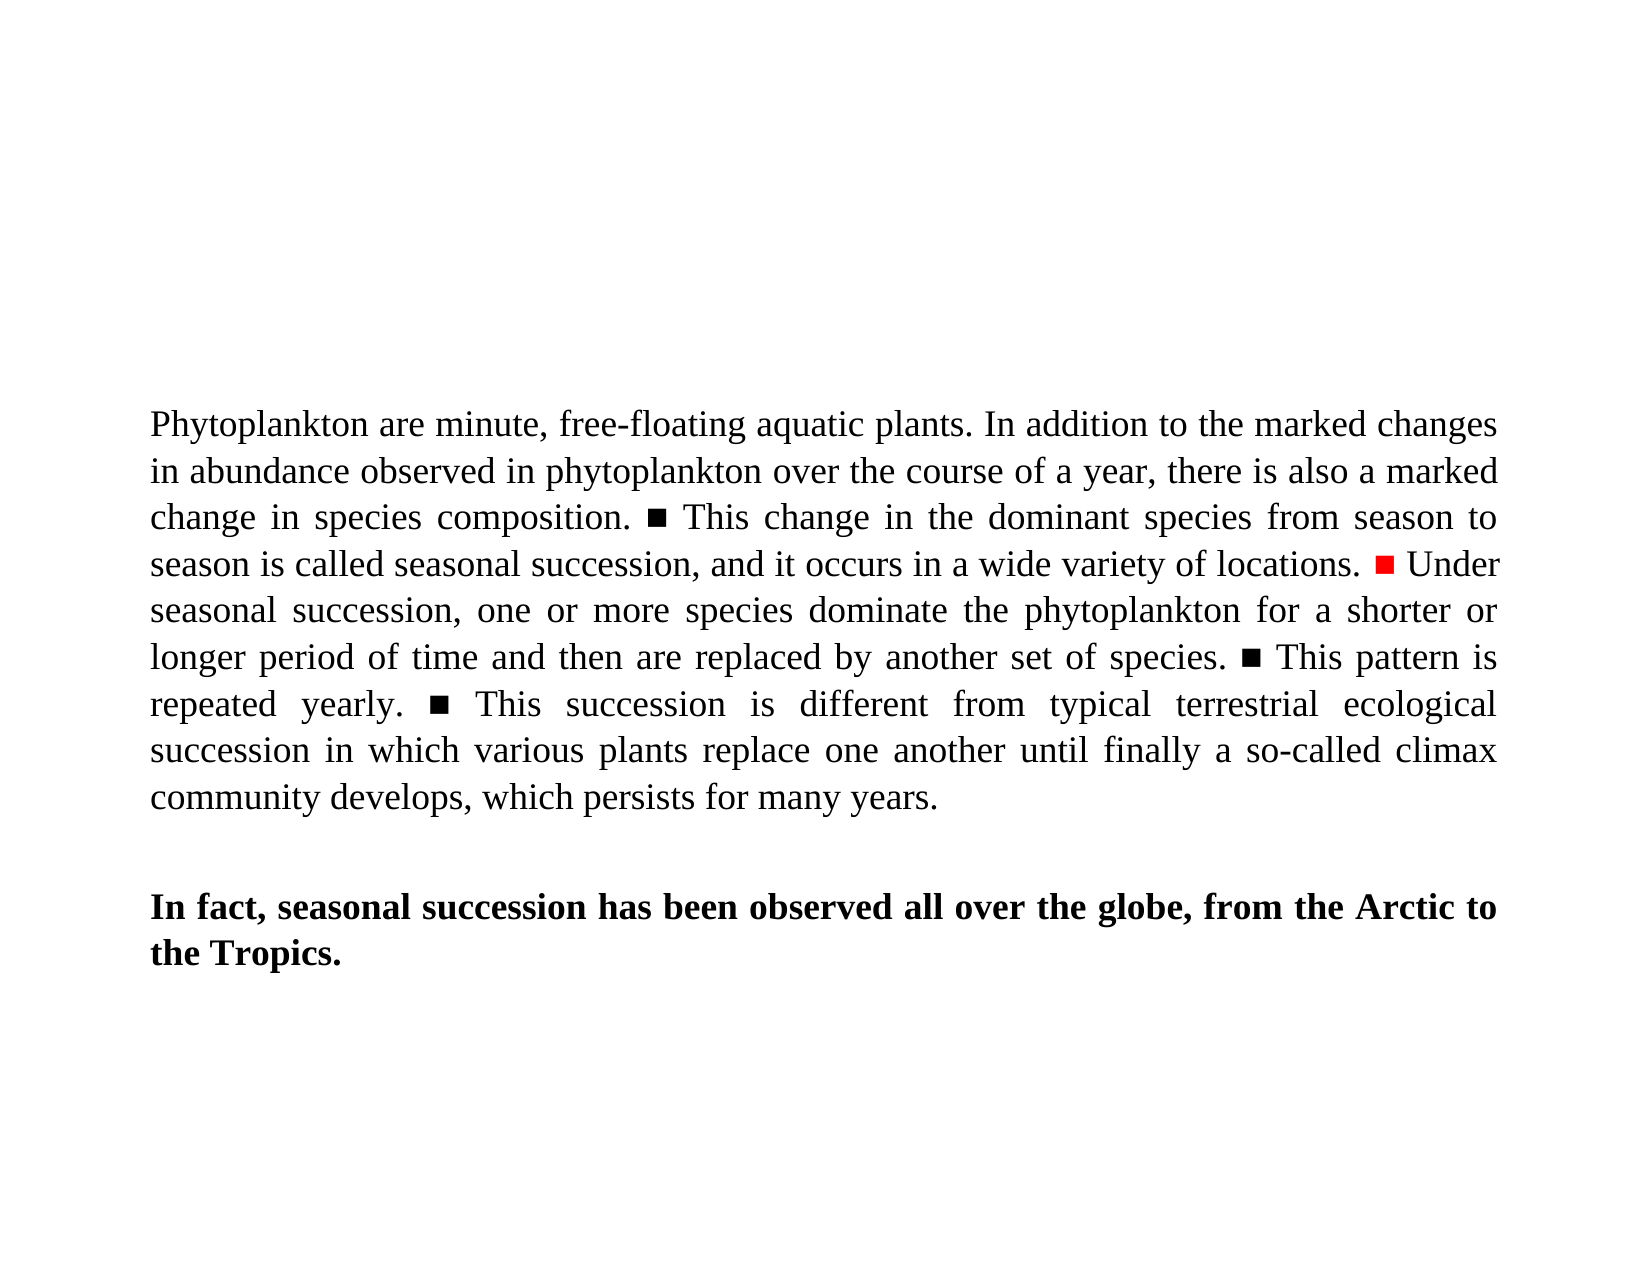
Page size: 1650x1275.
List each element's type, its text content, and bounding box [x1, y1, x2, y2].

text Phytoplankton are minute, free-floating aquatic plants. In addition to the marked changes in abundance observed in phytoplankton over the course of a year, there is also a marked change in species composition. ■ This change in the dominant species from season to season is called seasonal succession, and it occurs in a wide variety of locations. ■ Under seasonal succession, one or more species dominate the phytoplankton for a shorter or longer period of time and then are replaced by another set of species. ■ This pattern is repeated yearly. ■ This succession is different from typical terrestrial ecological succession in which various plants replace one another until finally a so-called climax community develops, which persists for many years. [150, 402, 1500, 817]
text In fact, seasonal succession has been observed all over the globe, from the Arctic to the Tropics. [150, 884, 1500, 974]
